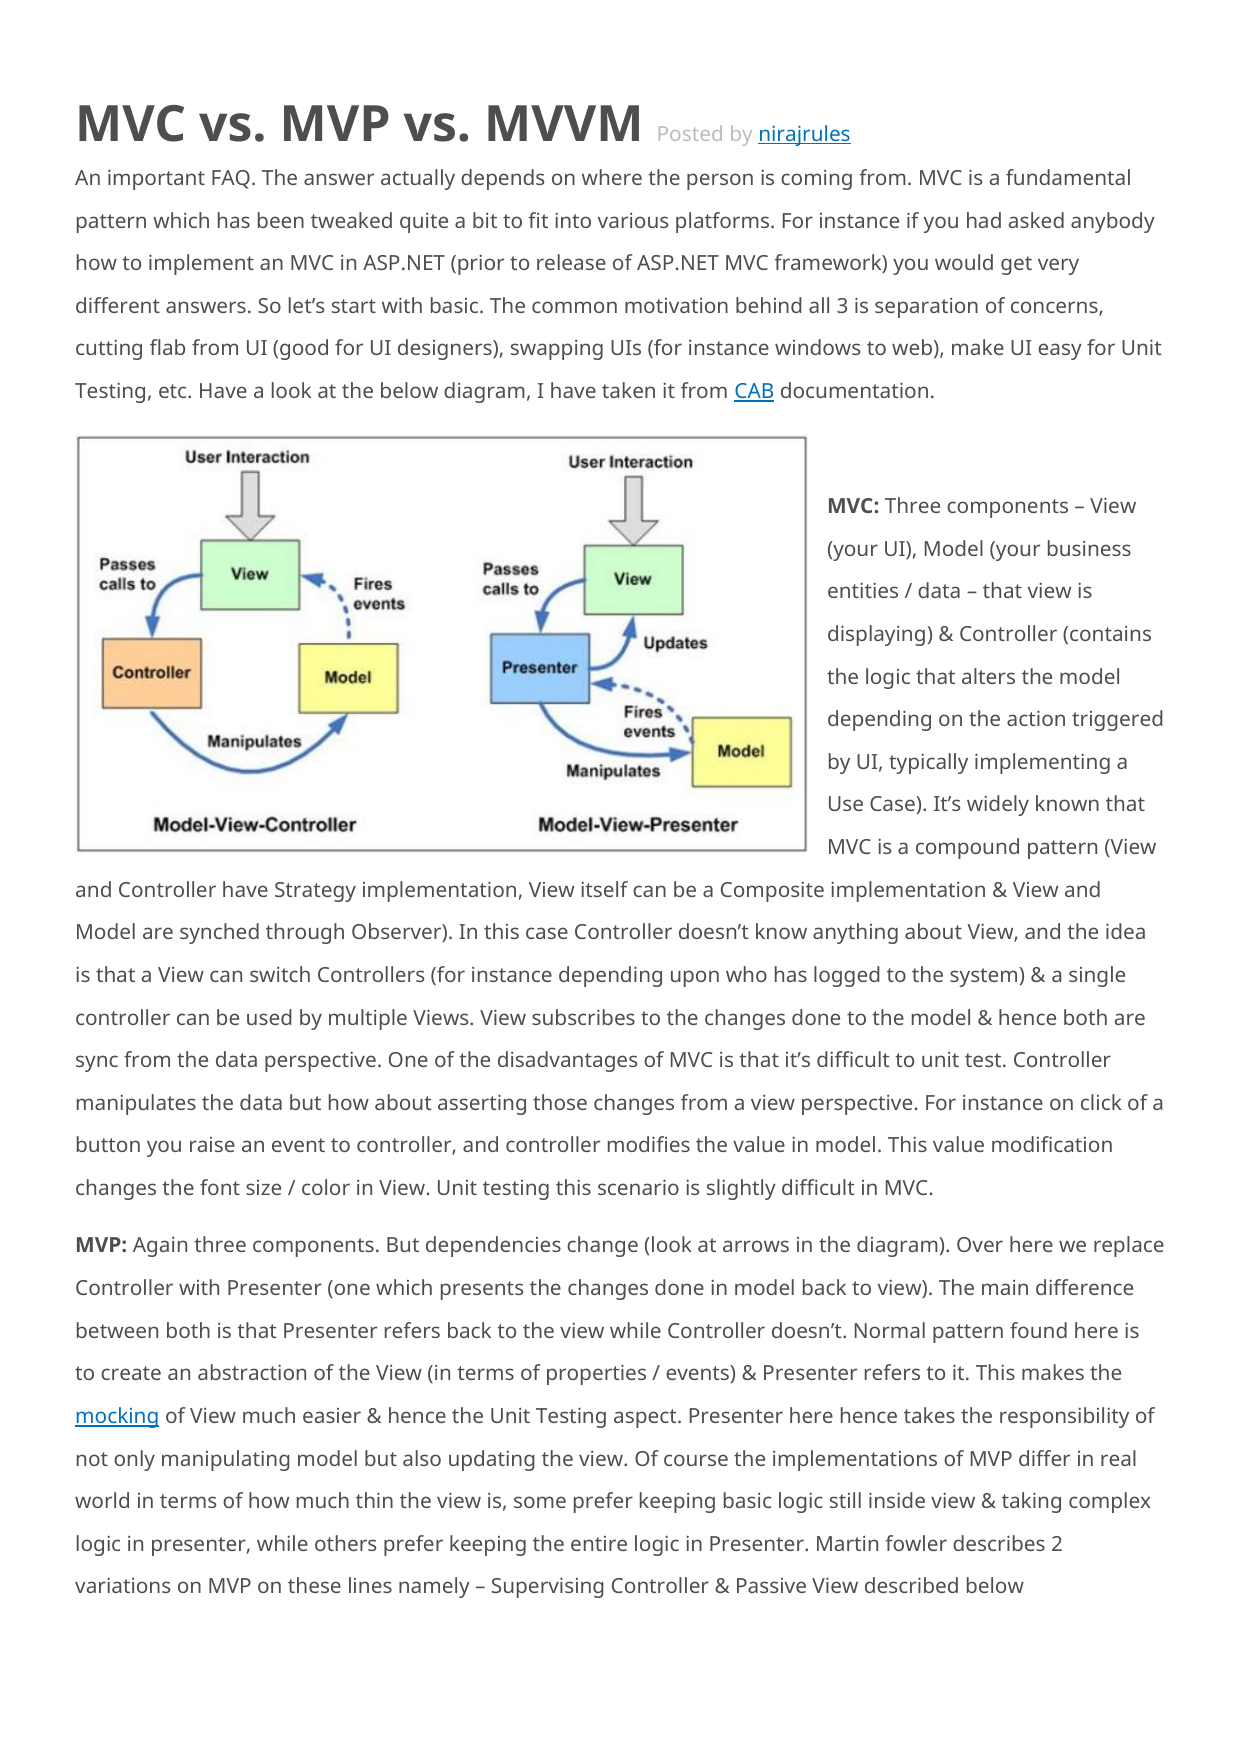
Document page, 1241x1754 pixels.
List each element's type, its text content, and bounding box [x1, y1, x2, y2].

picture [75, 434, 808, 854]
text MVP: Again three components. But dependencies change (look at arrows in the diagram). Over here we replace Controller with Presenter (one which presents the changes done in model back to view). The main difference between both is that Presenter refers back to the view while Controller doesn’t. Normal pattern found here is to create an abstraction of the View (in terms of properties / events) & Presenter refers to it. This makes the mocking of View much easier & hence the Unit Testing aspect. Presenter here hence takes the responsibility of not only manipulating model but also updating the view. Of course the implementations of MVP differ in real world in terms of how much thin the view is, some prefer keeping basic logic still inside view & taking complex logic in presenter, while others prefer keeping the entire logic in Presenter. Martin fowler describes 2 variations on MVP on these lines namely – Supervising Controller & Passive View described below [75, 1231, 1165, 1600]
text MVC vs. MVP vs. MVVM Posted by nirajrules [75, 87, 1165, 156]
text An important FAQ. The answer actually depends on where the person is coming from. MVC is a fundamental pattern which has been tweaked quite a bit to fit into various platforms. For instance if you had asked anybody how to implement an MVC in ASP.NET (prior to release of ASP.NET MVC framework) you would get very different answers. So let’s start with basic. The common motivation behind all 3 is separation of concerns, cutting flab from UI (good for UI designers), swapping UIs (for instance windows to web), make UI easy for Unit Testing, etc. Have a look at the below diagram, I have taken it from CAB documentation. [75, 163, 1165, 404]
